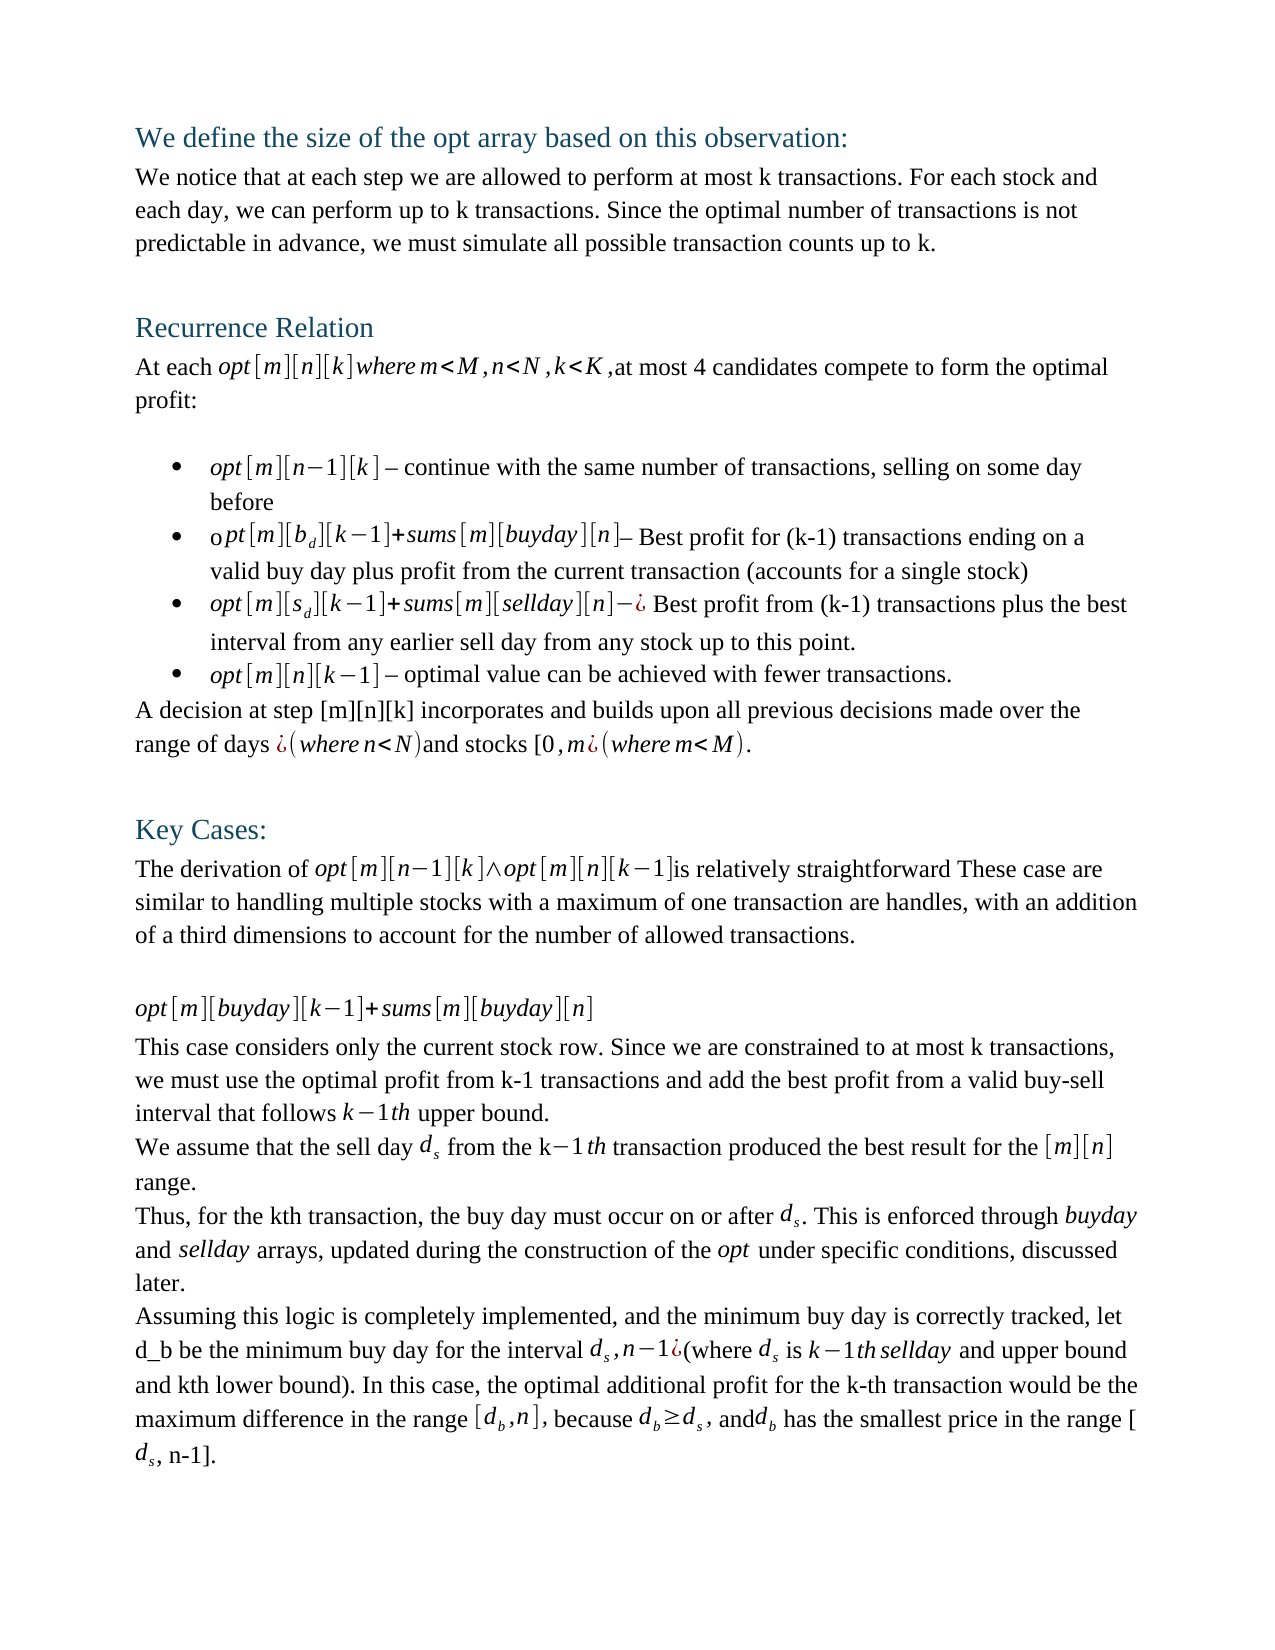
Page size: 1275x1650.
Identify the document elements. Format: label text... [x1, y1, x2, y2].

text Thus, for the kth transaction, the buy day must occur on or after . This is enforced through and arrays, updated during the construction of the under specific conditions, discussed later. [135, 1282, 1140, 1380]
list – continue with the same number of transactions, selling on some day before [172, 534, 1140, 599]
subtitle We define the size of the opt array based on this observation: [135, 203, 1140, 236]
list Best profit from (k-1) transactions plus the best interval from any earlier sell day from any stock up to this point. [172, 672, 1140, 738]
text We assume that the sell day from the k transaction produced the best result for the range. [135, 1214, 1140, 1278]
text At each at most 4 candidates compete to form the optimal profit: [135, 435, 1140, 497]
list o– Best profit for (k-1) transactions ending on a valid buy day plus profit from the current transaction (accounts for a single stock) [172, 603, 1140, 668]
text We notice that at each step we are allowed to perform at most k transactions. For each stock and each day, we can perform up to k transactions. Since the optimal number of transactions is not predictable in advance, we must simulate all possible transaction counts up to k. [135, 244, 1140, 339]
subtitle Key Cases: [135, 895, 1140, 929]
subtitle Recurrence Relation [135, 393, 1140, 427]
text This case considers only the current stock row. Since we are constrained to at most k transactions, we must use the optimal profit from k-1 transactions and add the best profit from a valid buy-sell interval that follows upper bound. [135, 1115, 1140, 1209]
list – optimal value can be achieved with fewer transactions. [172, 742, 1140, 774]
text A decision at step [m][n][k] incorporates and builds upon all previous decisions made over the range of days and stocks [ [135, 778, 1140, 841]
text The derivation of is relatively straightforward These case are similar to handling multiple stocks with a maximum of one transaction are handles, with an addition of a third dimensions to account for the number of allowed transactions. [135, 937, 1140, 1032]
